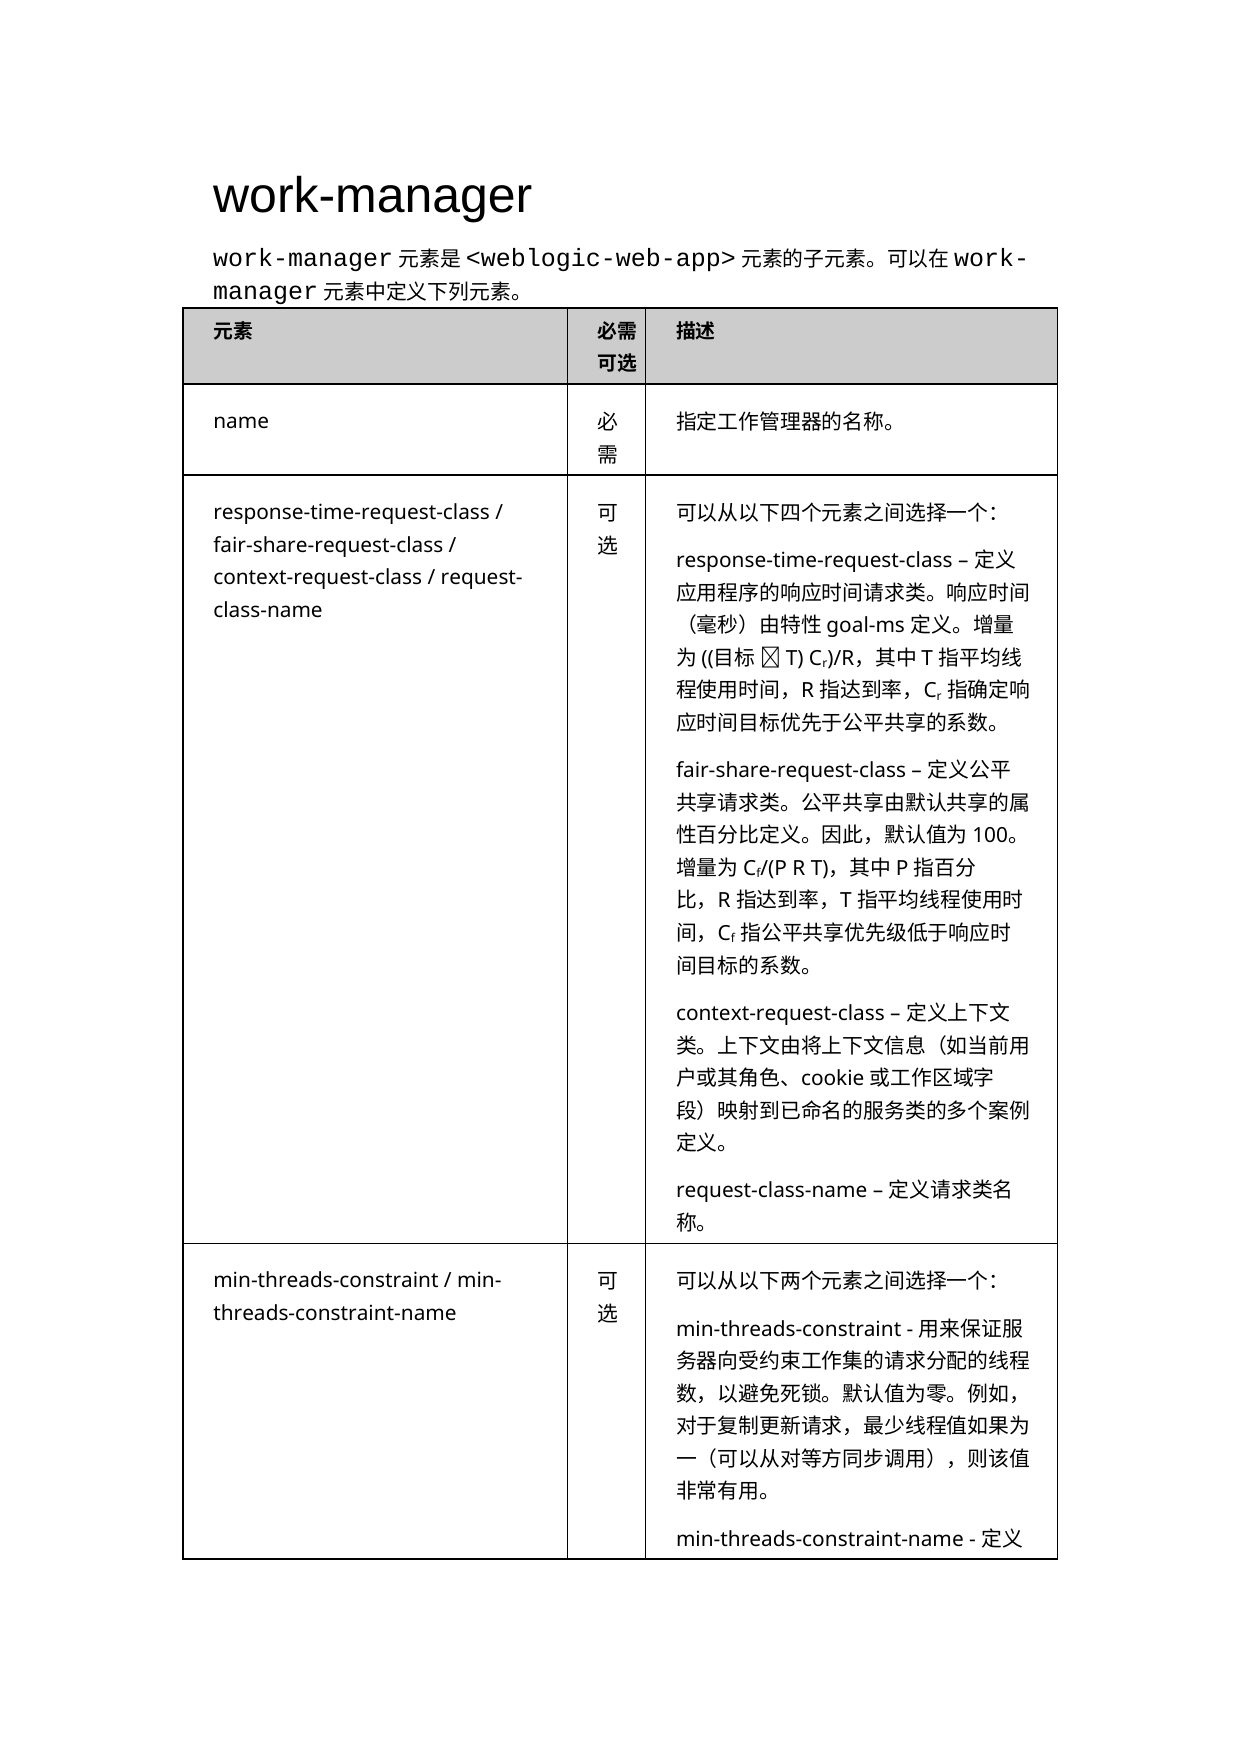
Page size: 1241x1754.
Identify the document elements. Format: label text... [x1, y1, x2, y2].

table_cell 可选 [568, 1244, 645, 1558]
text work-manager [213, 162, 1053, 227]
table_header 必需 可选 [568, 309, 645, 383]
table_cell 指定工作管理器的名称。 [646, 385, 1057, 474]
table_cell 可选 [568, 476, 645, 1242]
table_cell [184, 1244, 567, 1558]
table_cell name [184, 385, 567, 474]
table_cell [646, 1244, 1057, 1558]
table_cell 可以从以下四个元素之间选择一个： response-time-request-class – 定义应用程序的响应时间请求类。响应时间（毫秒）由特性 goal-ms 定义。增量为 ((目标  T) Cr)/R，其中 T 指平均线程使用时间，R 指达到率，Cr 指确定响应时间目标优先于公平共享的系数。 fair-share-request-class – 定义公平共享请求类。公平共享由默认共享的属性百分比定义。因此，默认值为 100。增量为 Cf/(P R T)，其中 P 指百分比，R 指达到率，T 指平均线程使用时间，Cf 指公平共享优先级低于响应时间目标的系数。 context-request-class – 定义上下文类。上下文由将上下文信息（如当前用户或其角色、cookie 或工作区域字段）映射到已命名的服务类的多个案例定义。 request-class-name – 定义请求类名称。 [646, 476, 1057, 1242]
table_cell 必需 [568, 385, 645, 474]
text work-manager 元素是 <weblogic-web-app> 元素的子元素。可以在 work-manager 元素中定义下列元素。 [213, 242, 1030, 307]
table_header 元素 [184, 309, 567, 383]
table_cell response-time-request-class / fair-share-request-class / context-request-class / request-class-name [184, 476, 567, 1242]
table_header 描述 [646, 309, 1057, 383]
